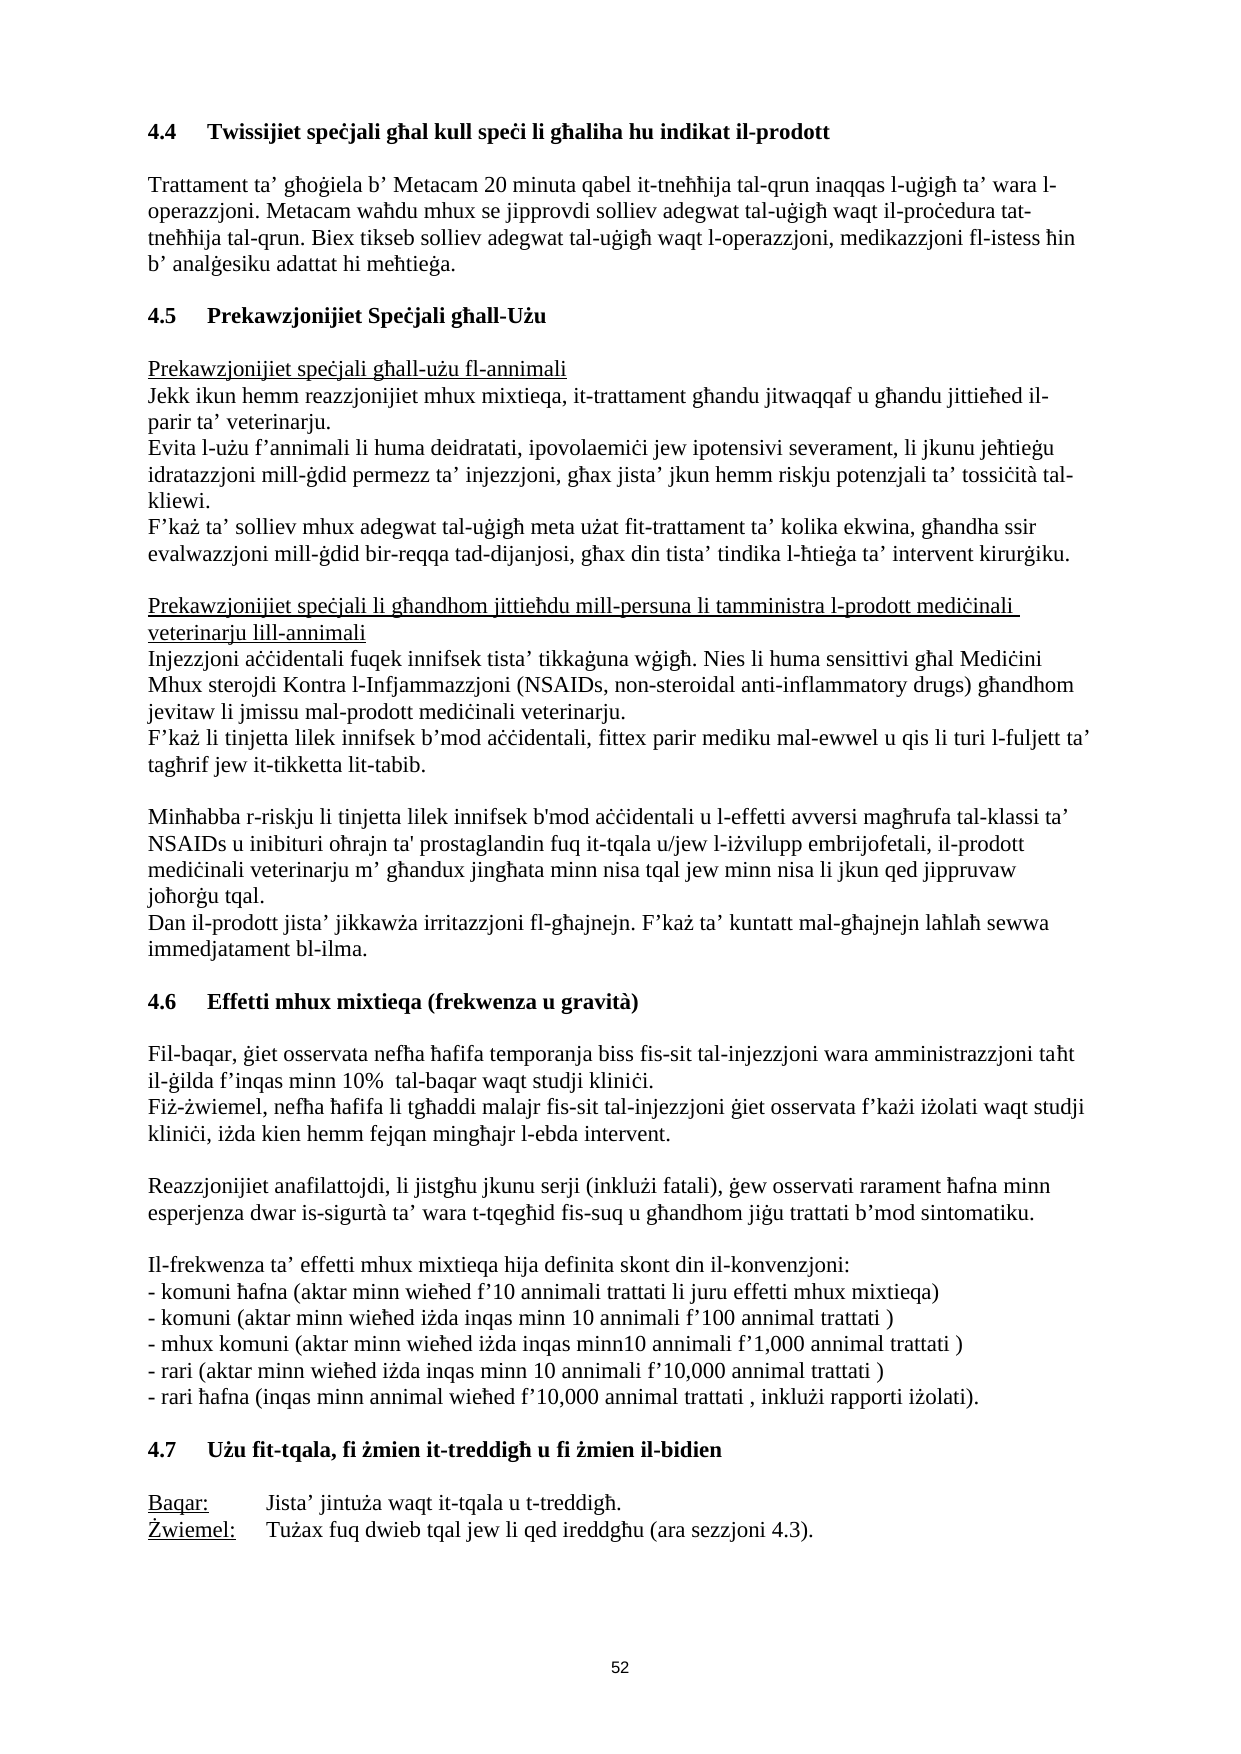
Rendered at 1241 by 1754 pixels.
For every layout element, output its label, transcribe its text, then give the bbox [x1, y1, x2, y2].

text - mhux komuni (aktar minn wieħed iżda inqas minn10 annimali f’1,000 annimal trattati ) [148, 1330, 1092, 1357]
text 4.4 Twissijiet speċjali għal kull speċi li għaliha hu indikat il-prodott [148, 118, 1092, 144]
text immedjatament bl-ilma. [148, 935, 1092, 961]
text Jekk ikun hemm reazzjonijiet mhux mixtieqa, it-trattament għandu jitwaqqaf u għandu jittieħed il-parir ta’ veterinarju. [148, 382, 1092, 434]
text Prekawzjonijiet speċjali għall-użu fl-annimali [148, 355, 1092, 382]
text Il-frekwenza ta’ effetti mhux mixtieqa hija definita skont din il-konvenzjoni: [148, 1251, 1092, 1278]
text Reazzjonijiet anafilattojdi, li jistgħu jkunu serji (inklużi fatali), ġew osservati rarament ħafna minn esperjenza dwar is-sigurtà ta’ wara t-tqegħid fis-suq u għandhom jiġu trattati b’mod sintomatiku. [148, 1172, 1092, 1225]
text Żwiemel: Tużax fuq dwieb tqal jew li qed ireddgħu (ara sezzjoni 4.3). [148, 1516, 1092, 1542]
text - rari (aktar minn wieħed iżda inqas minn 10 annimali f’10,000 annimal trattati ) [148, 1357, 1092, 1383]
text Dan il-prodott jista’ jikkawża irritazzjoni fl-għajnejn. F’każ ta’ kuntatt mal-għajnejn laħlaħ sewwa [148, 909, 1092, 935]
text Fil-baqar, ġiet osservata nefħa ħafifa temporanja biss fis-sit tal-injezzjoni wara amministrazzjoni taħt il-ġilda f’inqas minn 10% tal-baqar waqt studji kliniċi. [148, 1041, 1092, 1093]
text - komuni (aktar minn wieħed iżda inqas minn 10 annimali f’100 annimal trattati ) [148, 1304, 1092, 1330]
text - komuni ħafna (aktar minn wieħed f’10 annimali trattati li juru effetti mhux mixtieqa) [148, 1278, 1092, 1304]
text F’każ ta’ solliev mhux adegwat tal-uġigħ meta użat fit-trattament ta’ kolika ekwina, għandha ssir evalwazzjoni mill-ġdid bir-reqqa tad-dijanjosi, għax din tista’ tindika l-ħtieġa ta’ intervent kirurġiku. [148, 513, 1092, 566]
text Prekawzjonijiet speċjali li għandhom jittieħdu mill-persuna li tamministra l-prodott mediċinali veterinarju lill-annimali [148, 592, 1092, 645]
text 4.5 Prekawzjonijiet Speċjali għall-Użu [148, 303, 1092, 329]
text F’każ li tinjetta lilek innifsek b’mod aċċidentali, fittex parir mediku mal-ewwel u qis li turi l-fuljett ta’ tagħrif jew it-tikketta lit-tabib. [148, 724, 1092, 777]
text 4.6 Effetti mhux mixtieqa (frekwenza u gravità) [148, 988, 1092, 1014]
text - rari ħafna (inqas minn annimal wieħed f’10,000 annimal trattati , inklużi rapporti iżolati). [148, 1383, 1092, 1409]
text 4.7 Użu fit-tqala, fi żmien it-treddigħ u fi żmien il-bidien [148, 1437, 1092, 1463]
text Minħabba r-riskju li tinjetta lilek innifsek b'mod aċċidentali u l-effetti avversi magħrufa tal-klassi ta’ NSAIDs u inibituri oħrajn ta' prostaglandin fuq it-tqala u/jew l-iżvilupp embrijofetali, il-prodott mediċinali veterinarju m’ għandux jingħata minn nisa tqal jew minn nisa li jkun qed jippruvaw joħorġu tqal. [148, 803, 1092, 909]
text Baqar: Jista’ jintuża waqt it-tqala u t-treddigħ. [148, 1489, 1092, 1516]
text Fiż-żwiemel, nefħa ħafifa li tgħaddi malajr fis-sit tal-injezzjoni ġiet osservata f’każi iżolati waqt studji kliniċi, iżda kien hemm fejqan mingħajr l-ebda intervent. [148, 1093, 1092, 1146]
text Evita l-użu f’annimali li huma deidratati, ipovolaemiċi jew ipotensivi severament, li jkunu jeħtieġu idratazzjoni mill-ġdid permezz ta’ injezzjoni, għax jista’ jkun hemm riskju potenzjali ta’ tossiċità tal-kliewi. [148, 434, 1092, 513]
text Injezzjoni aċċidentali fuqek innifsek tista’ tikkaġuna wġigħ. Nies li huma sensittivi għal Mediċini Mhux sterojdi Kontra l-Infjammazzjoni (NSAIDs, non-steroidal anti-inflammatory drugs) għandhom jevitaw li jmissu mal-prodott mediċinali veterinarju. [148, 645, 1092, 724]
text Trattament ta’ għoġiela b’ Metacam 20 minuta qabel it-tneħħija tal-qrun inaqqas l-uġigħ ta’ wara l-operazzjoni. Metacam waħdu mhux se jipprovdi solliev adegwat tal-uġigħ waqt il-proċedura tat-tneħħija tal-qrun. Biex tikseb solliev adegwat tal-uġigħ waqt l-operazzjoni, medikazzjoni fl-istess ħin b’ analġesiku adattat hi meħtieġa. [148, 171, 1092, 276]
